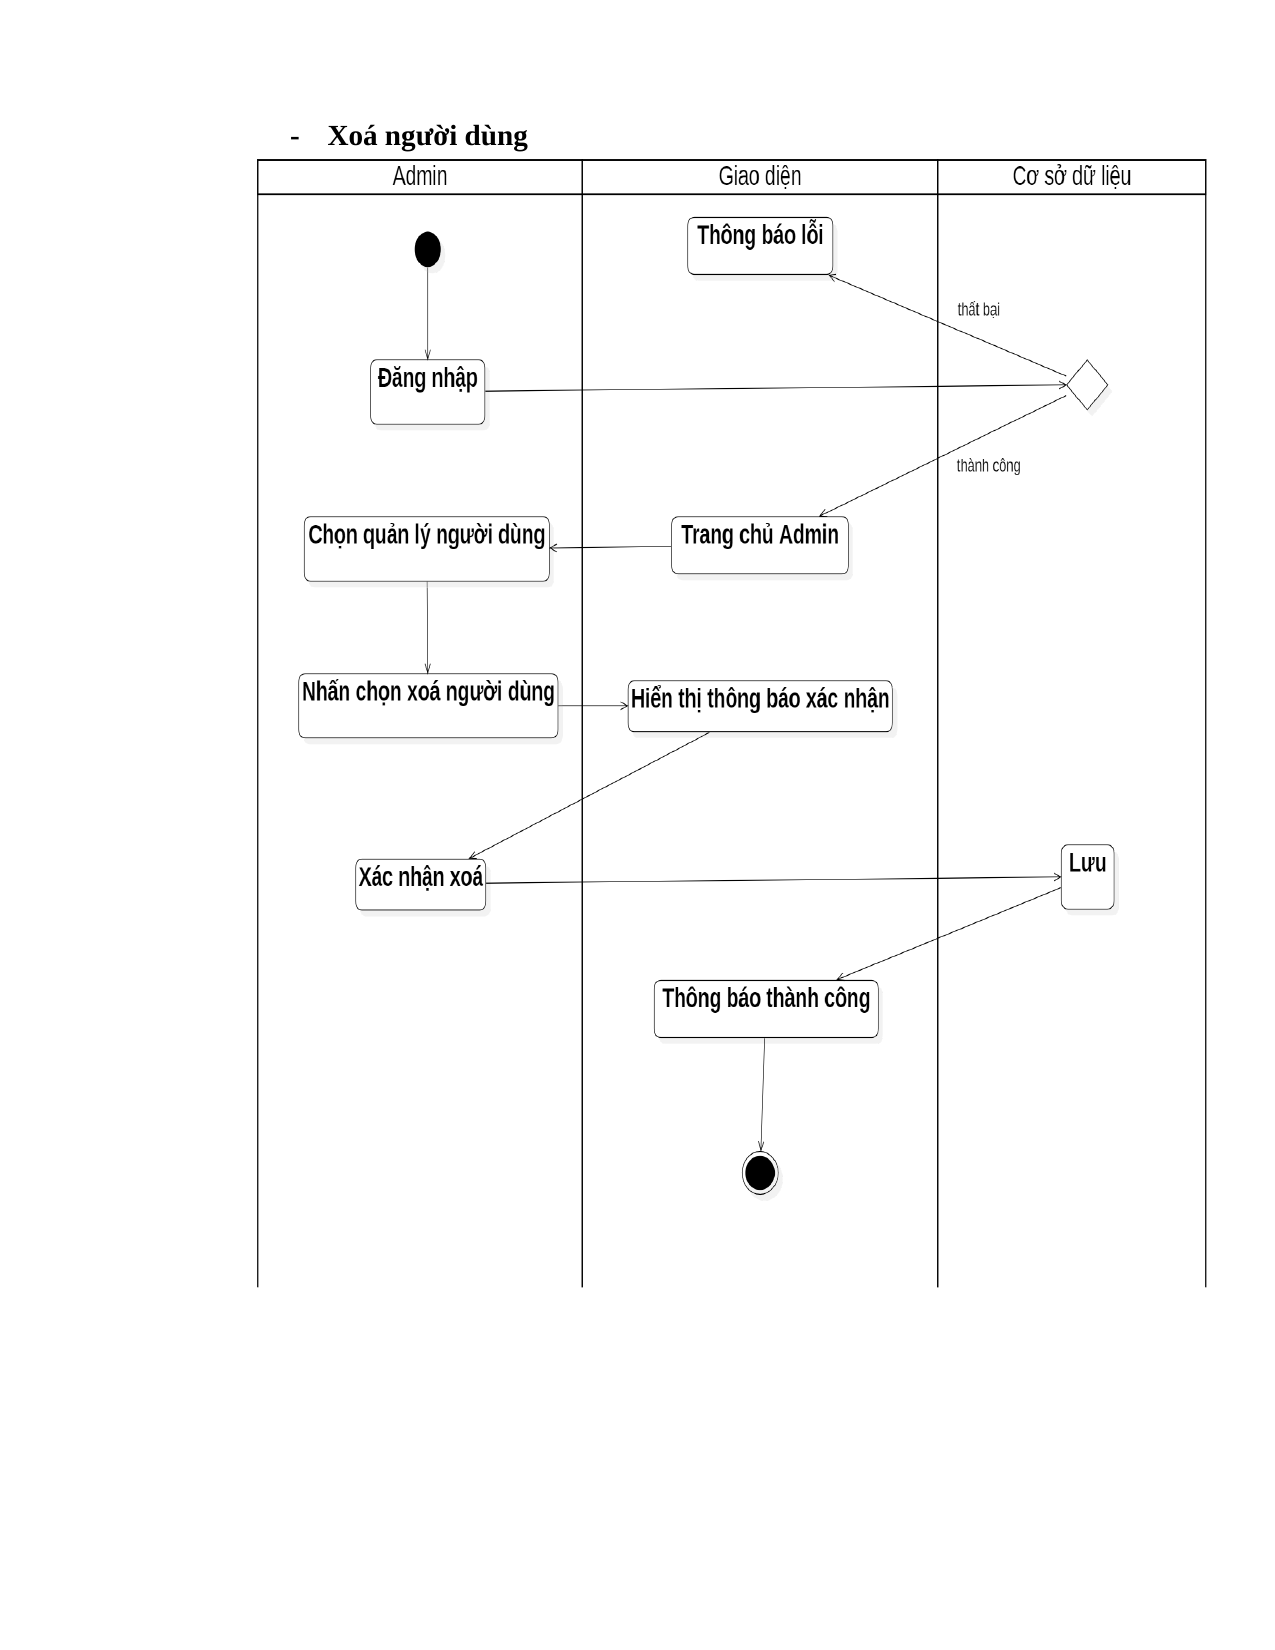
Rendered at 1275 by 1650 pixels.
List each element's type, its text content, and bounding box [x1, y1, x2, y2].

picture [251, 151, 1231, 1322]
list Xoá người dùng [290, 118, 1157, 151]
